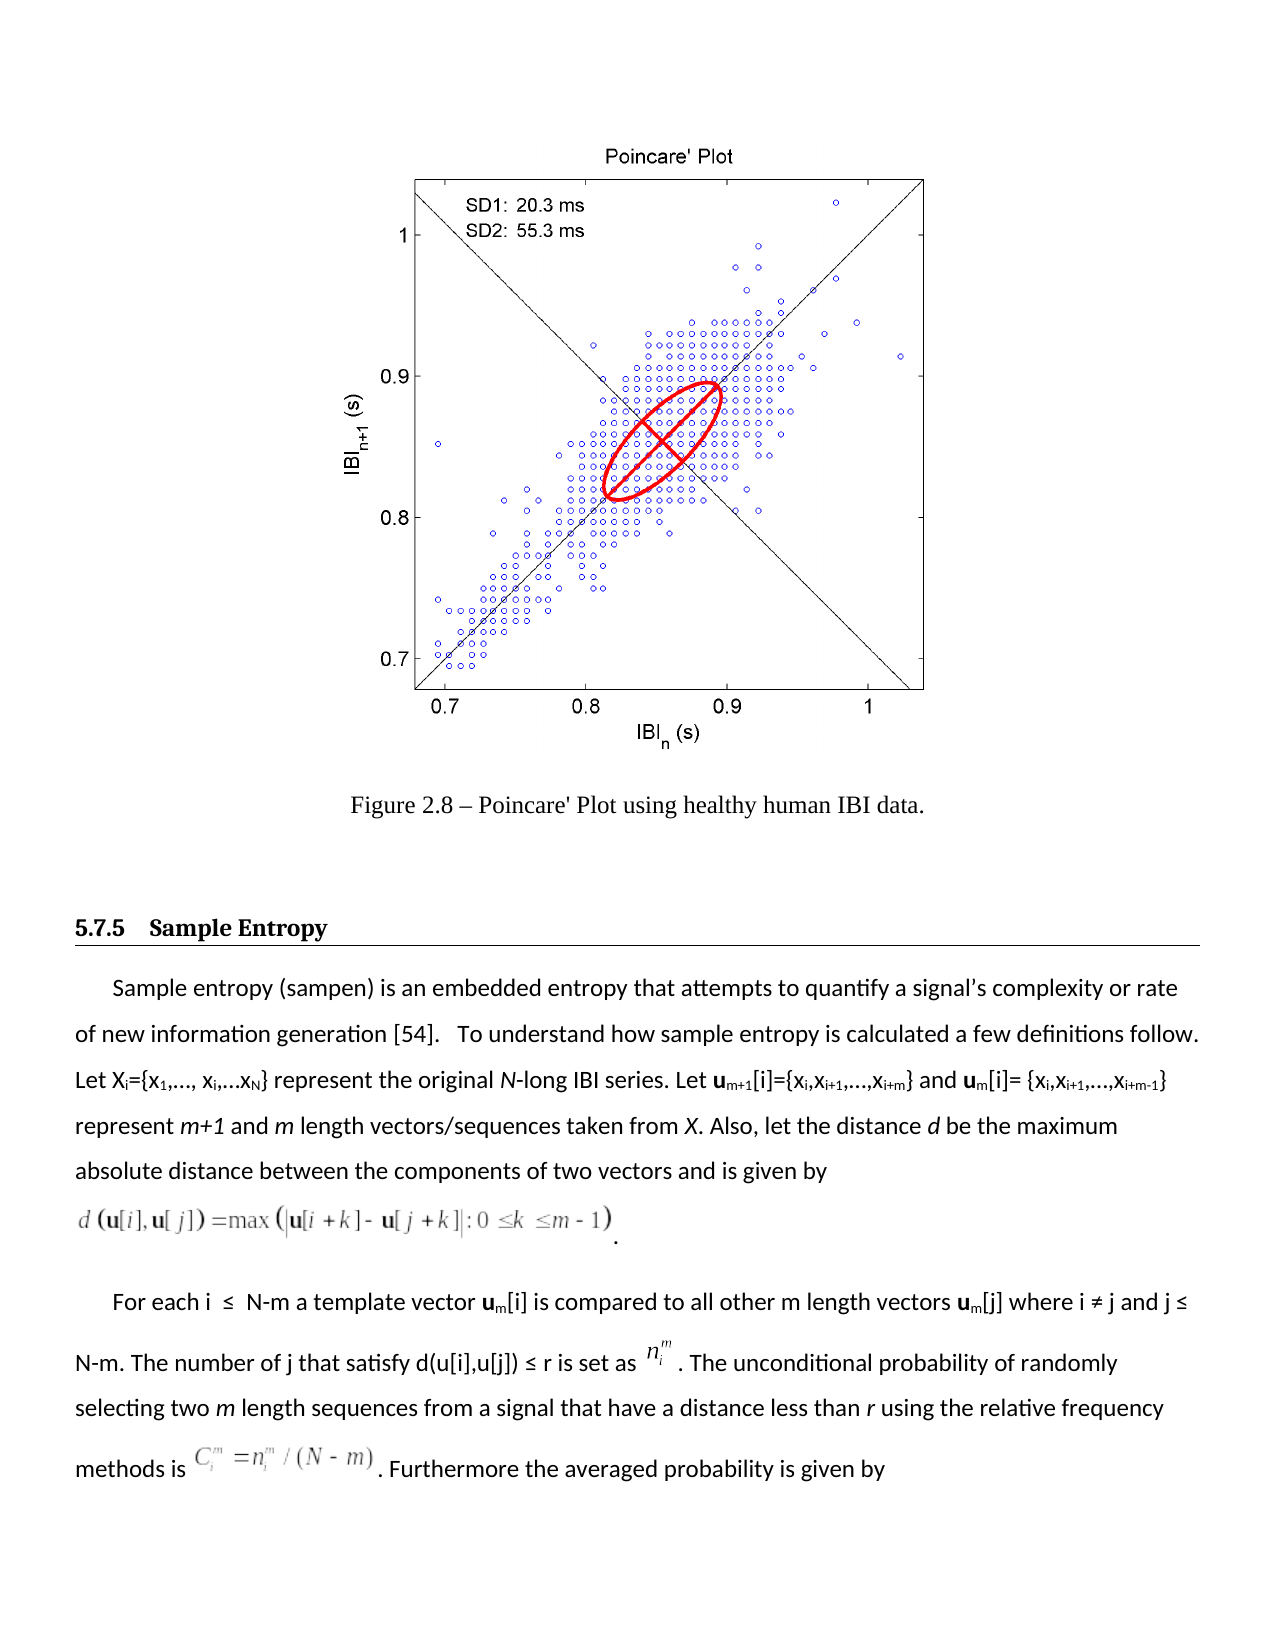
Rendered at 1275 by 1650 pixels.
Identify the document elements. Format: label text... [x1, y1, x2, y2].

text For each i ≤ N-m a template vector um[i] is compared to all other m length vectors um[j] where i ≠ j and j ≤ N-m. The number of j that satisfy d(u[i],u[j]) ≤ r is set as . The unconditional probability of randomly selecting two m length sequences from a signal that have a distance less than r using the relative frequency methods is . Furthermore the averaged probability is given by [75, 1286, 1200, 1483]
subtitle Sample Entropy [75, 914, 1200, 945]
picture [334, 141, 941, 754]
text Sample entropy (sampen) is an embedded entropy that attempts to quantify a signal’s complexity or rate of new information generation [54]. To understand how sample entropy is calculated a few definitions follow. Let Xi={x1,…, xi,…xN} represent the original N-long IBI series. Let um+1[i]={xi,xi+1,…,xi+m} and um[i]= {xi,xi+1,…,xi+m-1} represent m+1 and m length vectors/sequences taken from X. Also, let the distance d be the maximum absolute distance between the components of two vectors and is given by . [75, 973, 1200, 1250]
